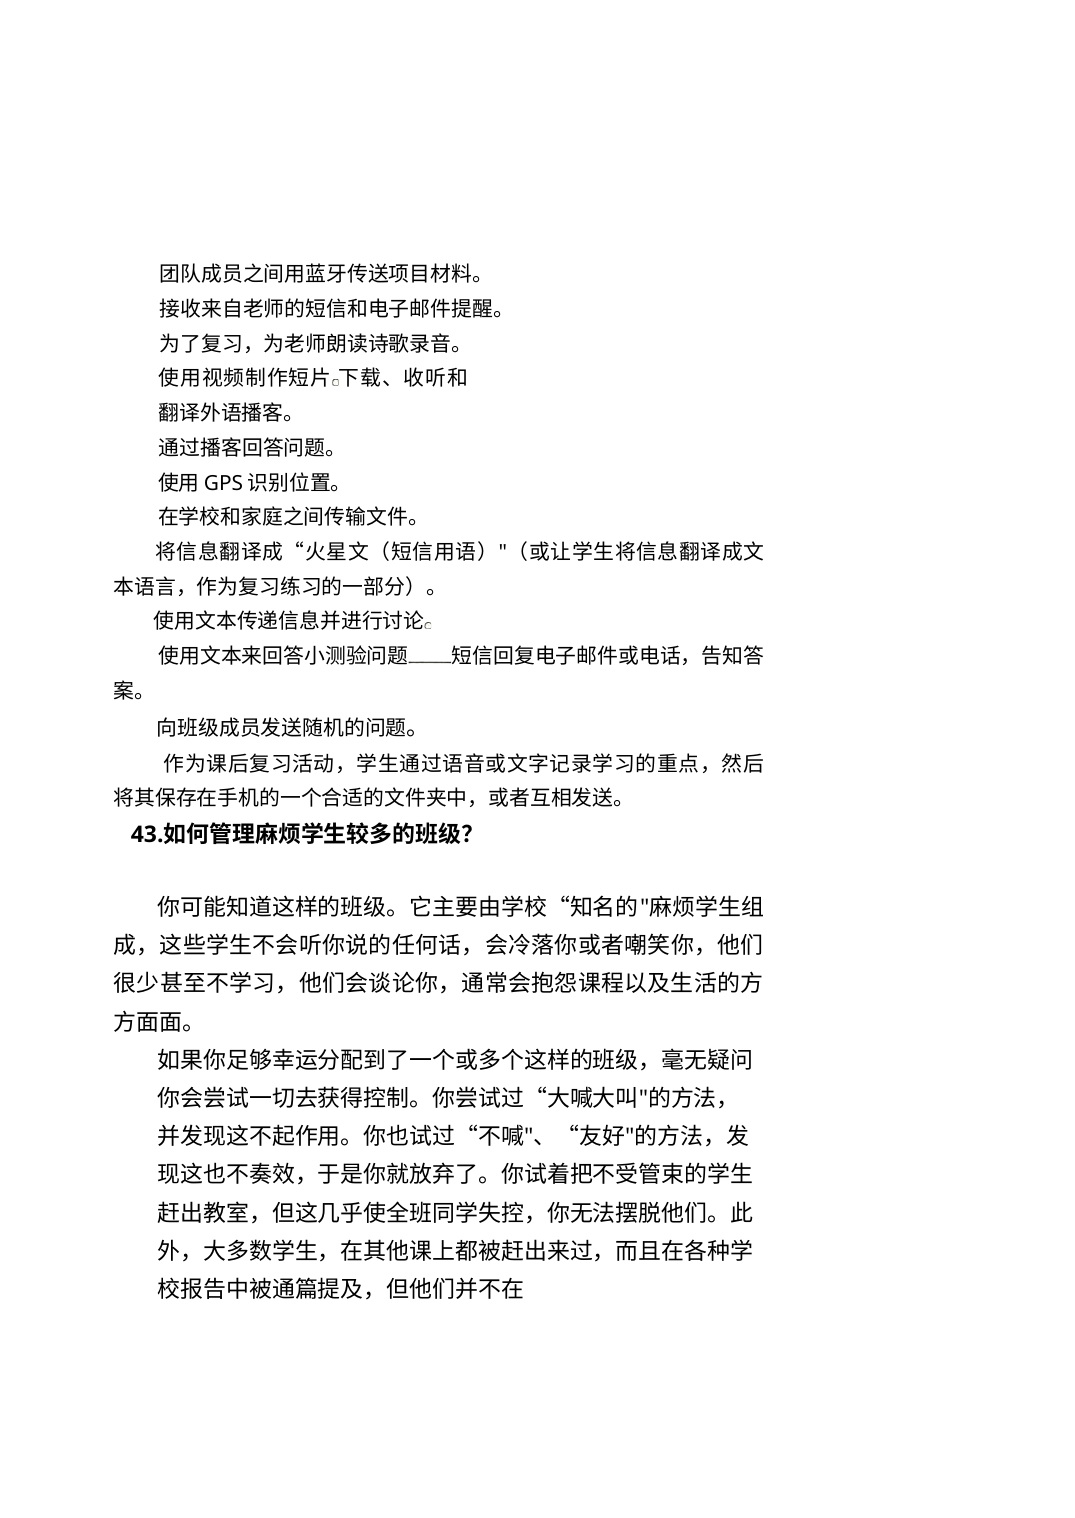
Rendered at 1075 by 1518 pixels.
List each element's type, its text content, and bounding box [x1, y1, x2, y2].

text 使用文本传递信息并进行讨论 [112, 605, 764, 635]
text 你会尝试一切去获得控制。你尝试过“大喊大叫"的方法， [112, 1079, 876, 1113]
subtitle 43.如何管理麻烦学生较多的班级？ [131, 816, 766, 849]
picture [332, 379, 339, 386]
text 将信息翻译成“火星文（短信用语）"（或让学生将信息翻译成文本语言，作为复习练习的一部分）。 [113, 535, 764, 600]
text 使用文本来回答小测验问题短信回复电子邮件或电话，告知答案。 [113, 639, 764, 704]
text 团队成员之间用蓝牙传送项目材料。 [159, 258, 764, 288]
text 你可能知道这样的班级。它主要由学校“知名的"麻烦学生组成，这些学生不会听你说的任何话，会冷落你或者嘲笑你，他们很少甚至不学习，他们会谈论你，通常会抱怨课程以及生活的方方面面。 [113, 889, 764, 1037]
text 作为课后复习活动，学生通过语音或文字记录学习的重点，然后将其保存在手机的一个合适的文件夹中，或者互相发送。 [113, 747, 764, 812]
text 使用视频制作短片下载、收听和翻译外语播客。 [158, 362, 468, 427]
text 校报告中被通篇提及，但他们并不在 [112, 1271, 876, 1304]
text 向班级成员发送随机的问题。 [156, 709, 475, 742]
text 通过播客回答问题。 [158, 431, 764, 461]
text 为了复习，为老师朗读诗歌录音。 [159, 327, 764, 357]
text 如果你足够幸运分配到了一个或多个这样的班级，毫无疑问 [112, 1041, 876, 1075]
text 接收来自老师的短信和电子邮件提醒。 [159, 292, 764, 322]
text 现这也不奏效，于是你就放弃了。你试着把不受管束的学生 [112, 1156, 876, 1189]
text 外，大多数学生，在其他课上都被赶出来过，而且在各种学 [112, 1232, 876, 1266]
text 并发现这不起作用。你也试过“不喊"、“友好"的方法，发 [112, 1118, 876, 1151]
picture [424, 622, 432, 629]
text 在学校和家庭之间传输文件。 [157, 501, 764, 531]
text 赶出教室，但这几乎使全班同学失控，你无法摆脱他们。此 [112, 1194, 876, 1228]
text 使用GPS识别位置。 [157, 466, 764, 496]
